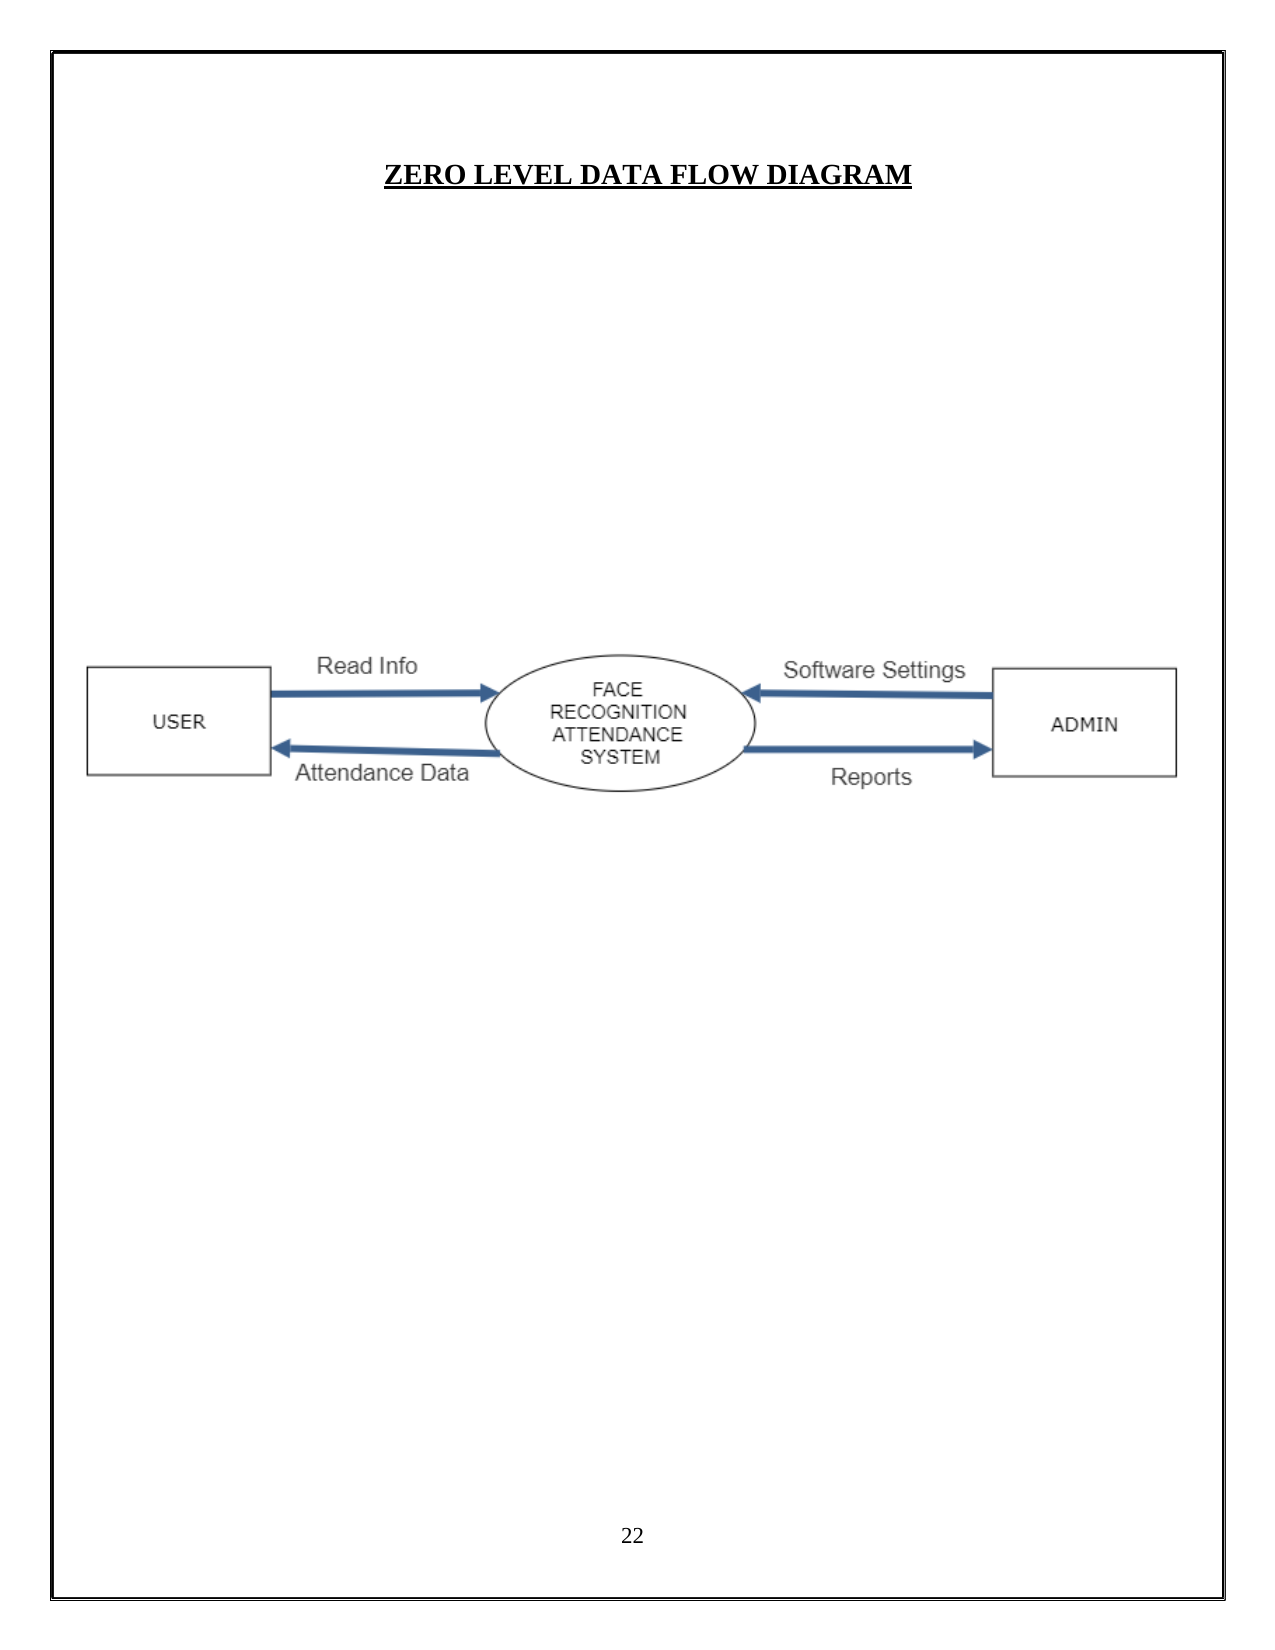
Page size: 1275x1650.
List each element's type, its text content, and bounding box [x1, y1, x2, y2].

subtitle ZERO LEVEL DATA FLOW DIAGRAM [177, 157, 1119, 191]
picture [70, 636, 1194, 809]
